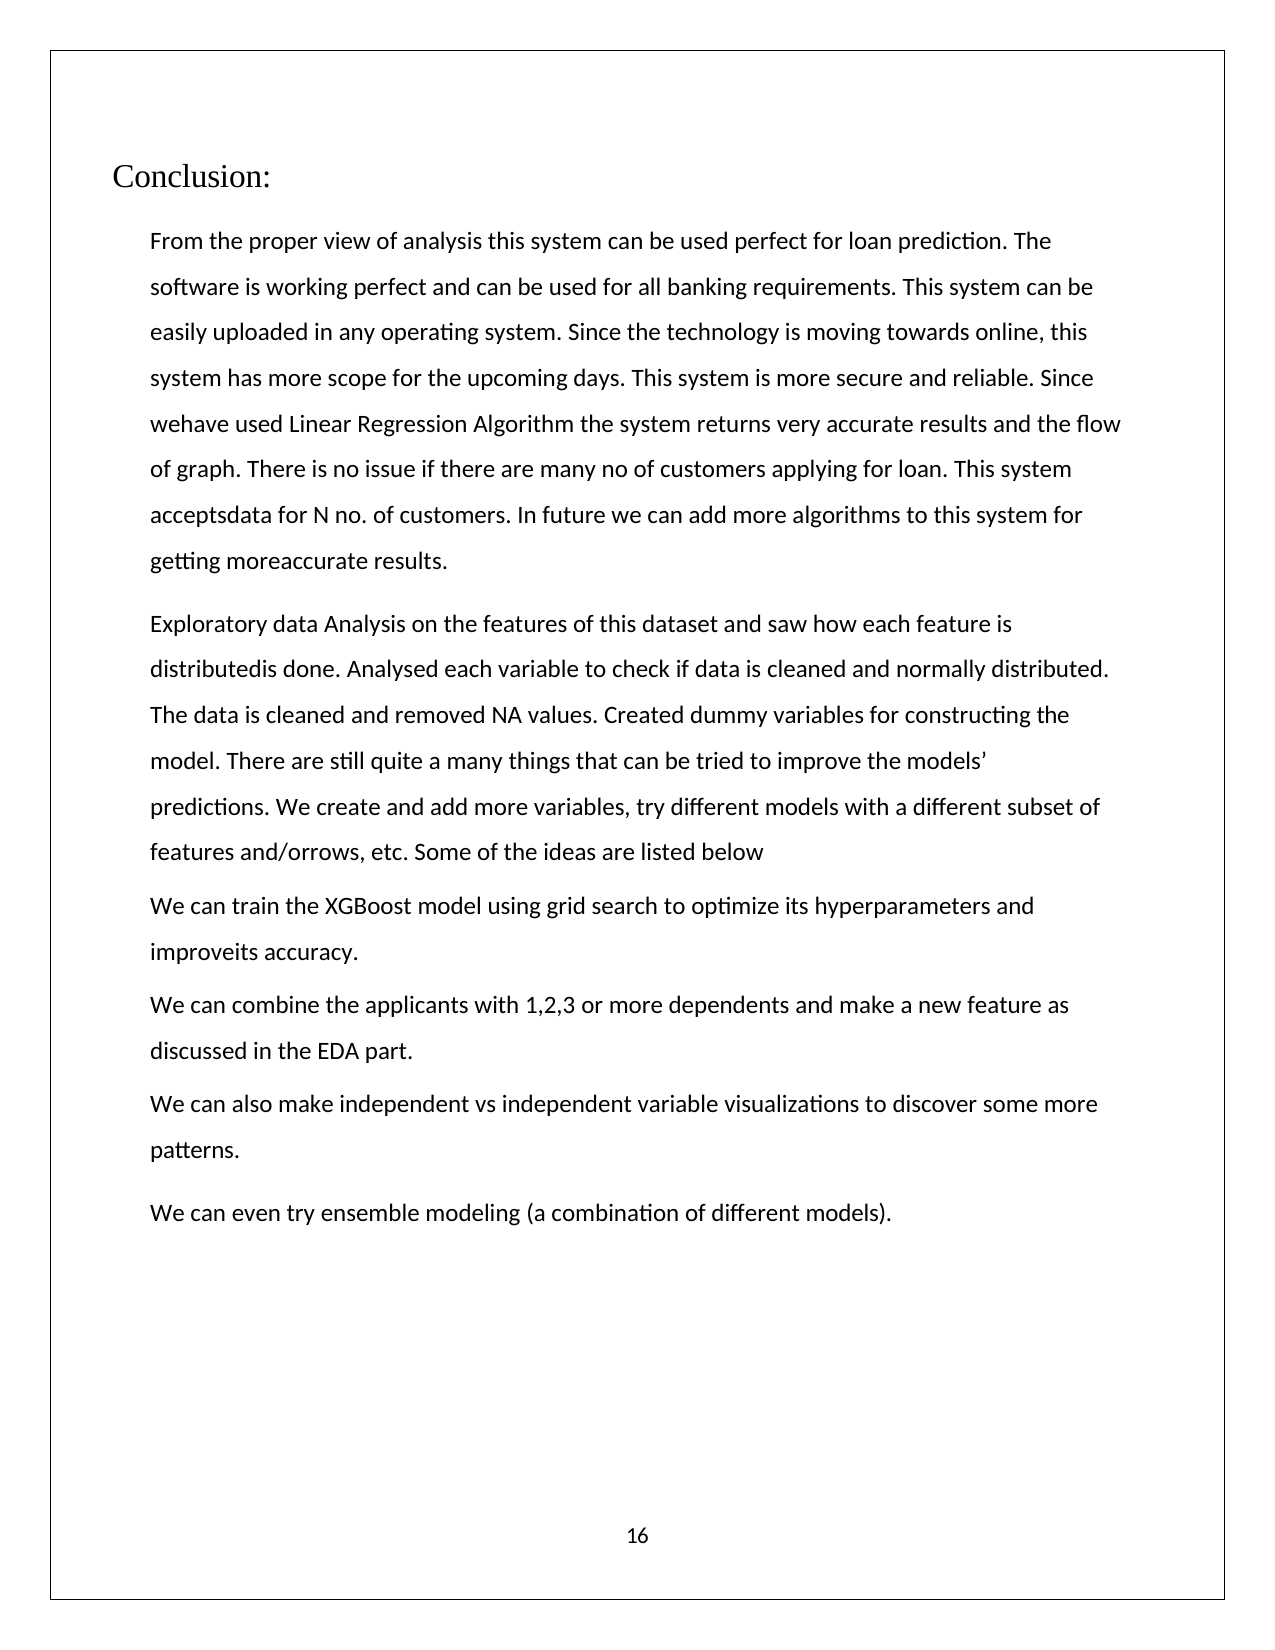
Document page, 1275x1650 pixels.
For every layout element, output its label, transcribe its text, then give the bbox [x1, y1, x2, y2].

text We can train the XGBoost model using grid search to optimize its hyperparameters and improveits accuracy. [150, 890, 1118, 966]
text We can also make independent vs independent variable visualizations to discover some more patterns. [150, 1088, 1139, 1164]
text Exploratory data Analysis on the features of this dataset and saw how each feature is distributedis done. Analysed each variable to check if data is cleaned and normally distributed. [150, 608, 1118, 684]
text We can combine the applicants with 1,2,3 or more dependents and make a new feature as discussed in the EDA part. [150, 989, 1139, 1065]
text The data is cleaned and removed NA values. Created dummy variables for constructing the [150, 699, 1139, 730]
text From the proper view of analysis this system can be used perfect for loan prediction. The software is working perfect and can be used for all banking requirements. This system can be easily uploaded in any operating system. Since the technology is moving towards online, this system has more scope for the upcoming days. This system is more secure and reliable. Since wehave used Linear Regression Algorithm the system returns very accurate results and the flow of graph. There is no issue if there are many no of customers applying for loan. This system acceptsdata for N no. of customers. In future we can add more algorithms to this system for getting moreaccurate results. [150, 225, 1134, 576]
text model. There are still quite a many things that can be tried to improve the models’ predictions. We create and add more variables, try different models with a different subset of features and/orrows, etc. Some of the ideas are listed below [150, 745, 1106, 867]
subtitle Conclusion: [112, 156, 1139, 194]
text We can even try ensemble modeling (a combination of different models). [150, 1197, 1139, 1227]
